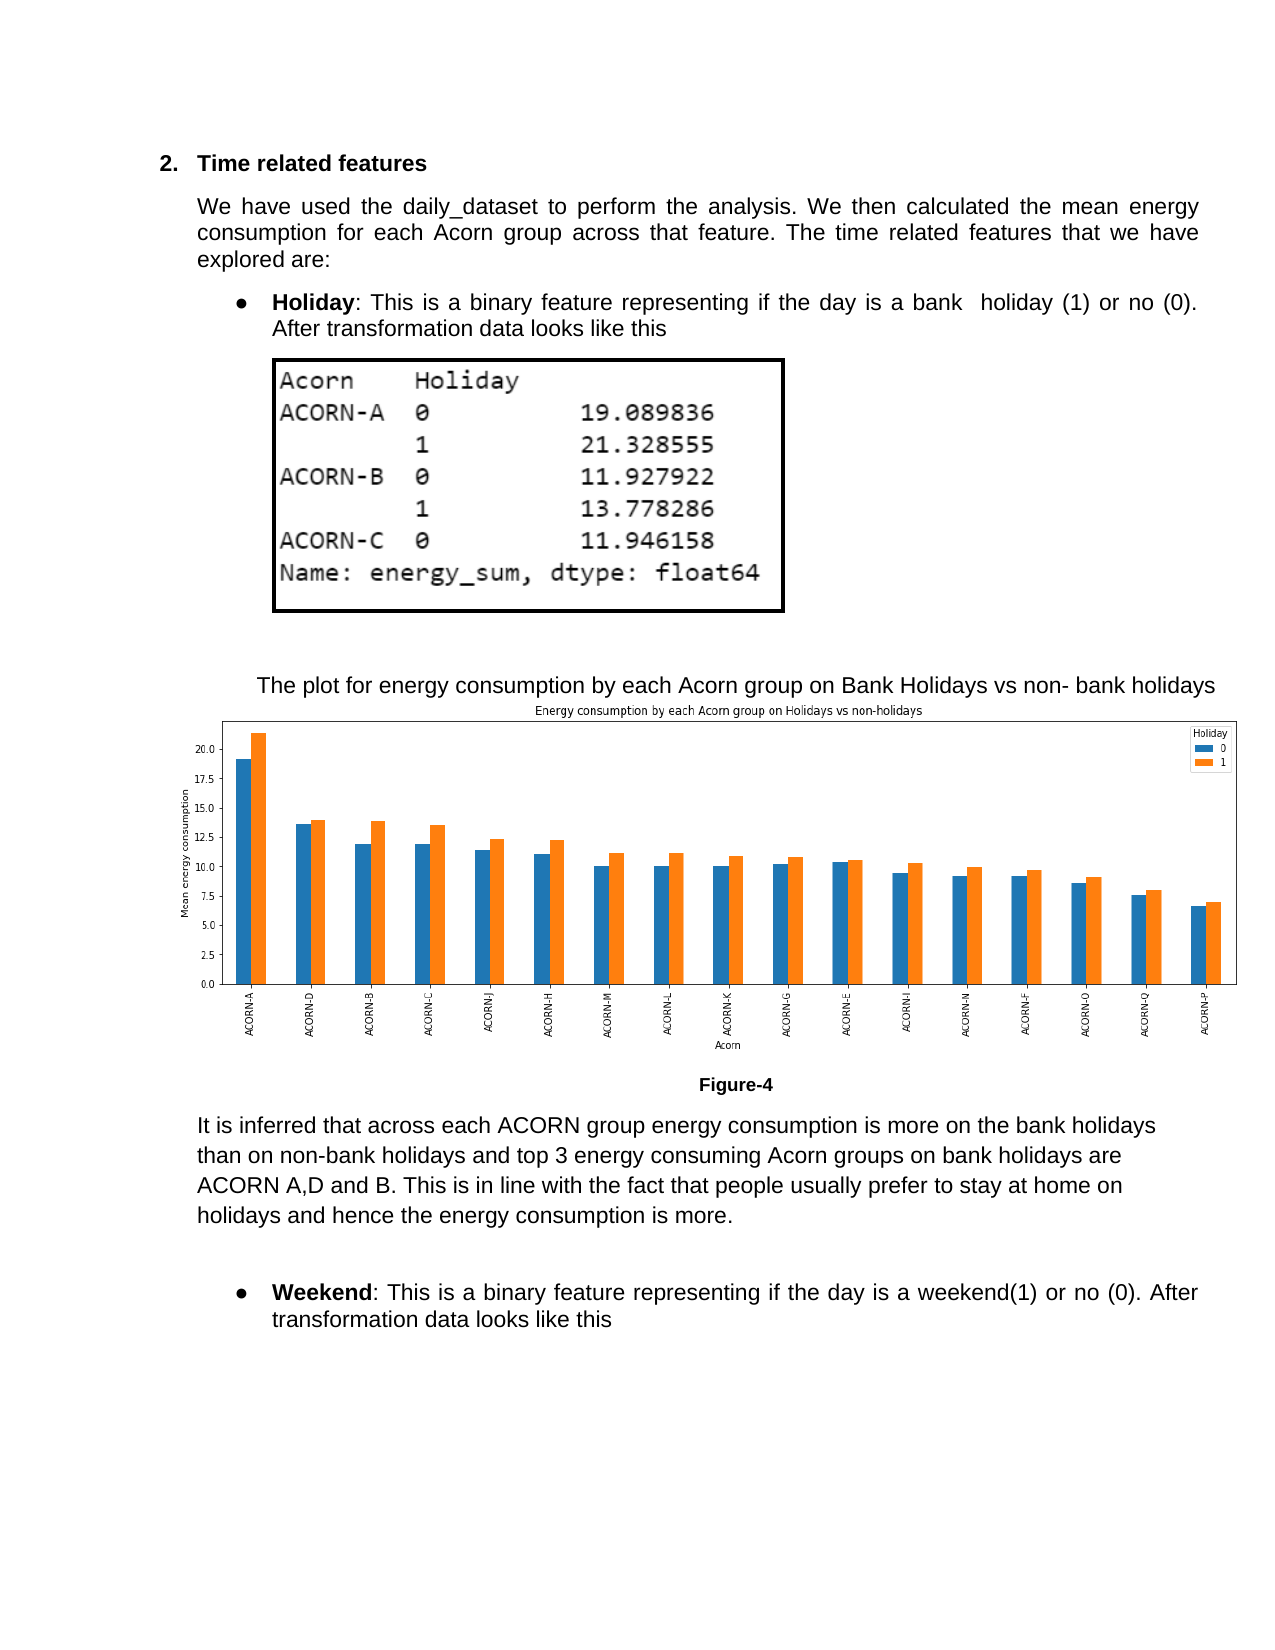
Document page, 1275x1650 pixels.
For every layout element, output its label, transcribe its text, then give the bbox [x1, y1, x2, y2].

picture [276, 362, 781, 609]
text It is inferred that across each ACORN group energy consumption is more on the bank holidays than on non-bank holidays and top 3 energy consuming Acorn groups on bank holidays are ACORN A,D and B. This is in line with the fact that people usually prefer to stay at home on holidays and hence the energy consumption is more. [197, 1112, 1200, 1228]
text We have used the daily_dataset to perform the analysis. We then calculated the mean energy consumption for each Acorn group across that feature. The time related features that we have explored are: [197, 193, 1200, 272]
list Time related features [159, 150, 1200, 176]
list Holiday: This is a binary feature representing if the day is a bank holiday (1) or no (0). After transformation data looks like this [234, 289, 1200, 341]
text Figure-4 [122, 1073, 1275, 1095]
picture [175, 698, 1241, 1057]
list Weekend: This is a binary feature representing if the day is a weekend(1) or no (0). After transformation data looks like this [234, 1279, 1200, 1332]
